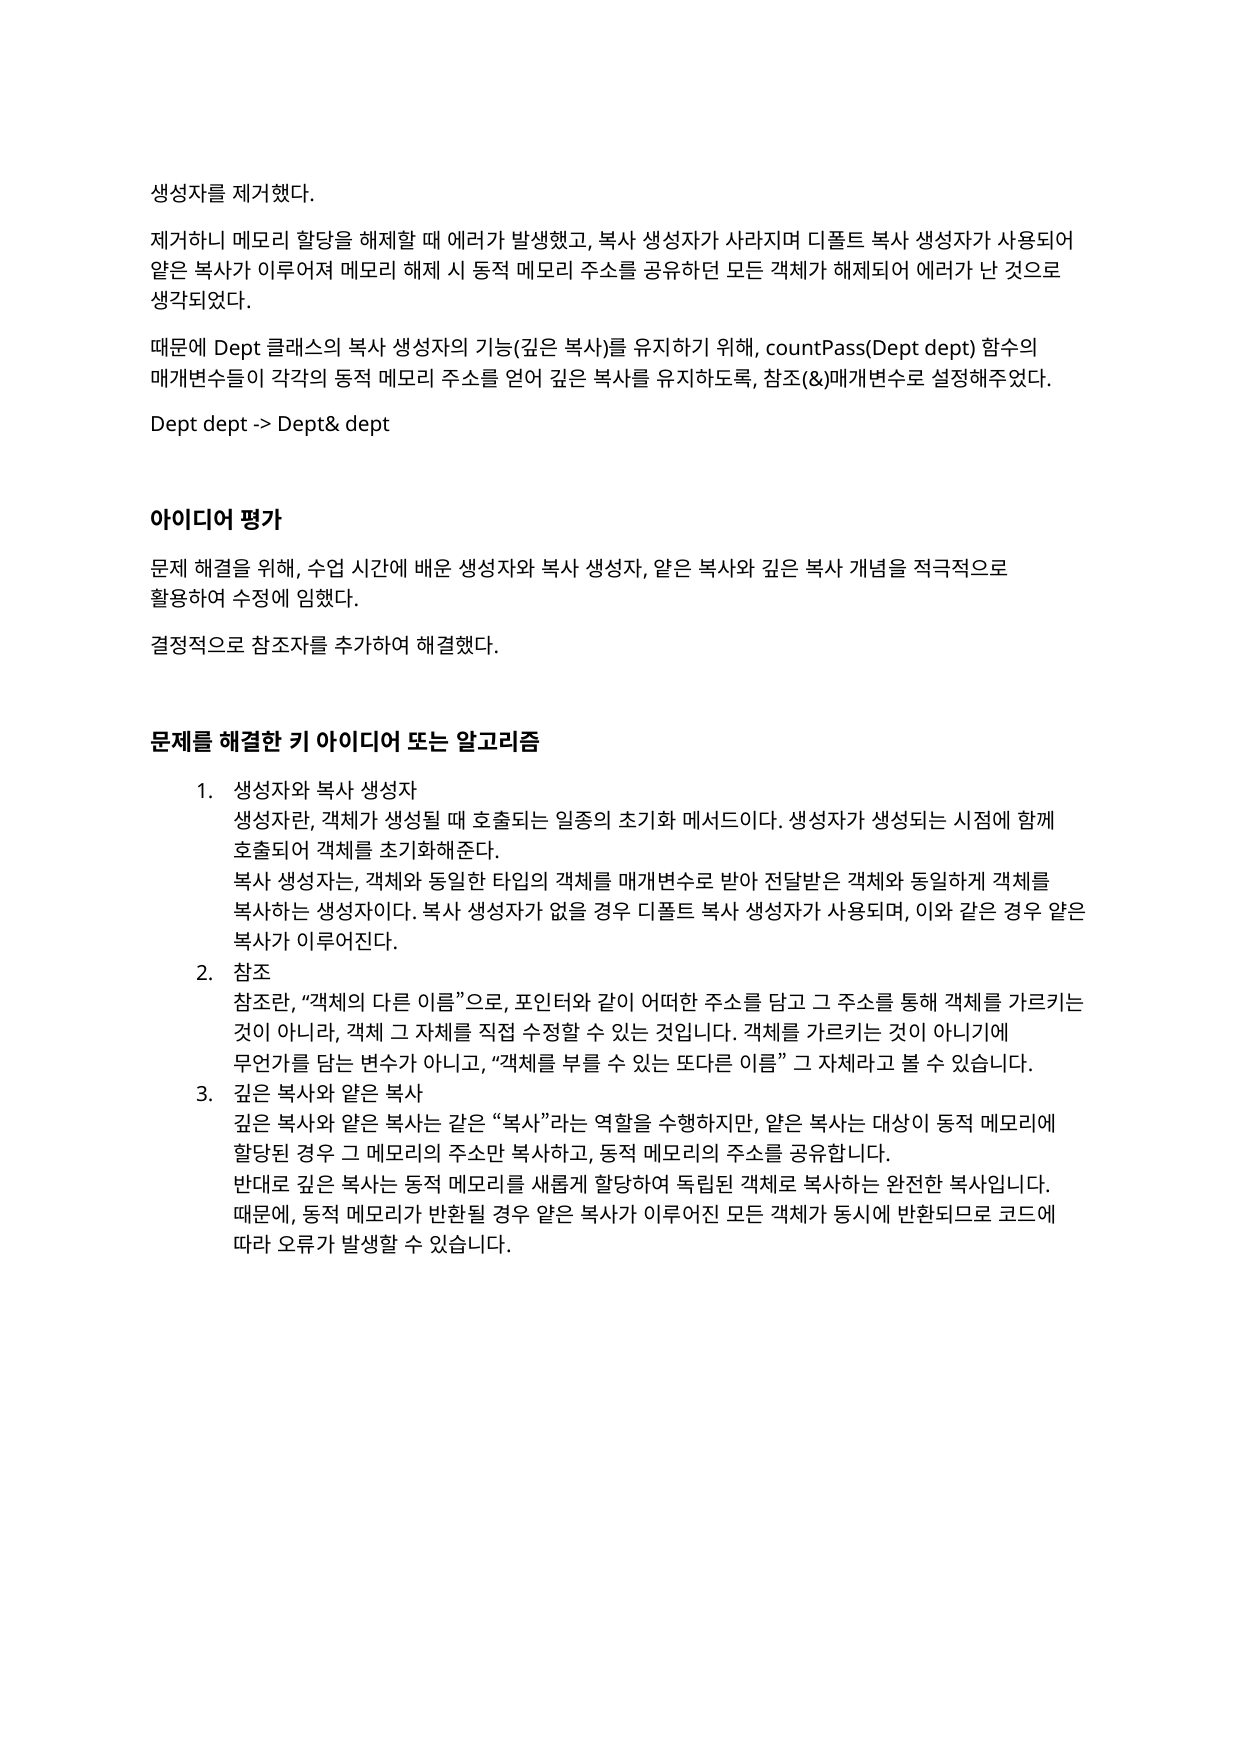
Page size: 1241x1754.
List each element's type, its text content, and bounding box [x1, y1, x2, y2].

text Dept dept -> Dept& dept [150, 409, 1090, 437]
list 깊은 복사와 얕은 복사는 같은 “복사”라는 역할을 수행하지만, 얕은 복사는 대상이 동적 메모리에 할당된 경우 그 메모리의 주소만 복사하고, 동적 메모리의 주소를 공유합니다. 반대로 깊은 복사는 동적 메모리를 새롭게 할당하여 독립된 객체로 복사하는 완전한 복사입니다. 때문에, 동적 메모리가 반환될 경우 얕은 복사가 이루어진 모든 객체가 동시에 반환되므로 코드에 따라 오류가 발생할 수 있습니다. [233, 1107, 1090, 1259]
text 결정적으로 참조자를 추가하여 해결했다. [150, 629, 1090, 659]
text 문제를 해결한 키 아이디어 또는 알고리즘 [150, 724, 1090, 757]
text 제거하니 메모리 할당을 해제할 때 에러가 발생했고, 복사 생성자가 사라지며 디폴트 복사 생성자가 사용되어 얕은 복사가 이루어져 메모리 해제 시 동적 메모리 주소를 공유하던 모든 객체가 해제되어 에러가 난 것으로 생각되었다. [150, 224, 1090, 315]
list 생성자란, 객체가 생성될 때 호출되는 일종의 초기화 메서드이다. 생성자가 생성되는 시점에 함께 호출되어 객체를 초기화해준다. 복사 생성자는, 객체와 동일한 타입의 객체를 매개변수로 받아 전달받은 객체와 동일하게 객체를 복사하는 생성자이다. 복사 생성자가 없을 경우 디폴트 복사 생성자가 사용되며, 이와 같은 경우 얕은 복사가 이루어진다. [233, 804, 1090, 956]
list 깊은 복사와 얕은 복사 [196, 1077, 1090, 1107]
list 참조란, “객체의 다른 이름”으로, 포인터와 같이 어떠한 주소를 담고 그 주소를 통해 객체를 가르키는 것이 아니라, 객체 그 자체를 직접 수정할 수 있는 것입니다. 객체를 가르키는 것이 아니기에 무언가를 담는 변수가 아니고, “객체를 부를 수 있는 또다른 이름” 그 자체라고 볼 수 있습니다. [233, 986, 1090, 1077]
list 참조 [196, 956, 1090, 986]
text 때문에 Dept 클래스의 복사 생성자의 기능(깊은 복사)를 유지하기 위해, countPass(Dept dept) 함수의 매개변수들이 각각의 동적 메모리 주소를 얻어 깊은 복사를 유지하도록, 참조(&)매개변수로 설정해주었다. [150, 332, 1090, 392]
text 문제 해결을 위해, 수업 시간에 배운 생성자와 복사 생성자, 얕은 복사와 깊은 복사 개념을 적극적으로 활용하여 수정에 임했다. [150, 552, 1090, 612]
list 생성자와 복사 생성자 [196, 774, 1090, 804]
text 아이디어 평가 [150, 502, 1090, 535]
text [150, 177, 1090, 207]
